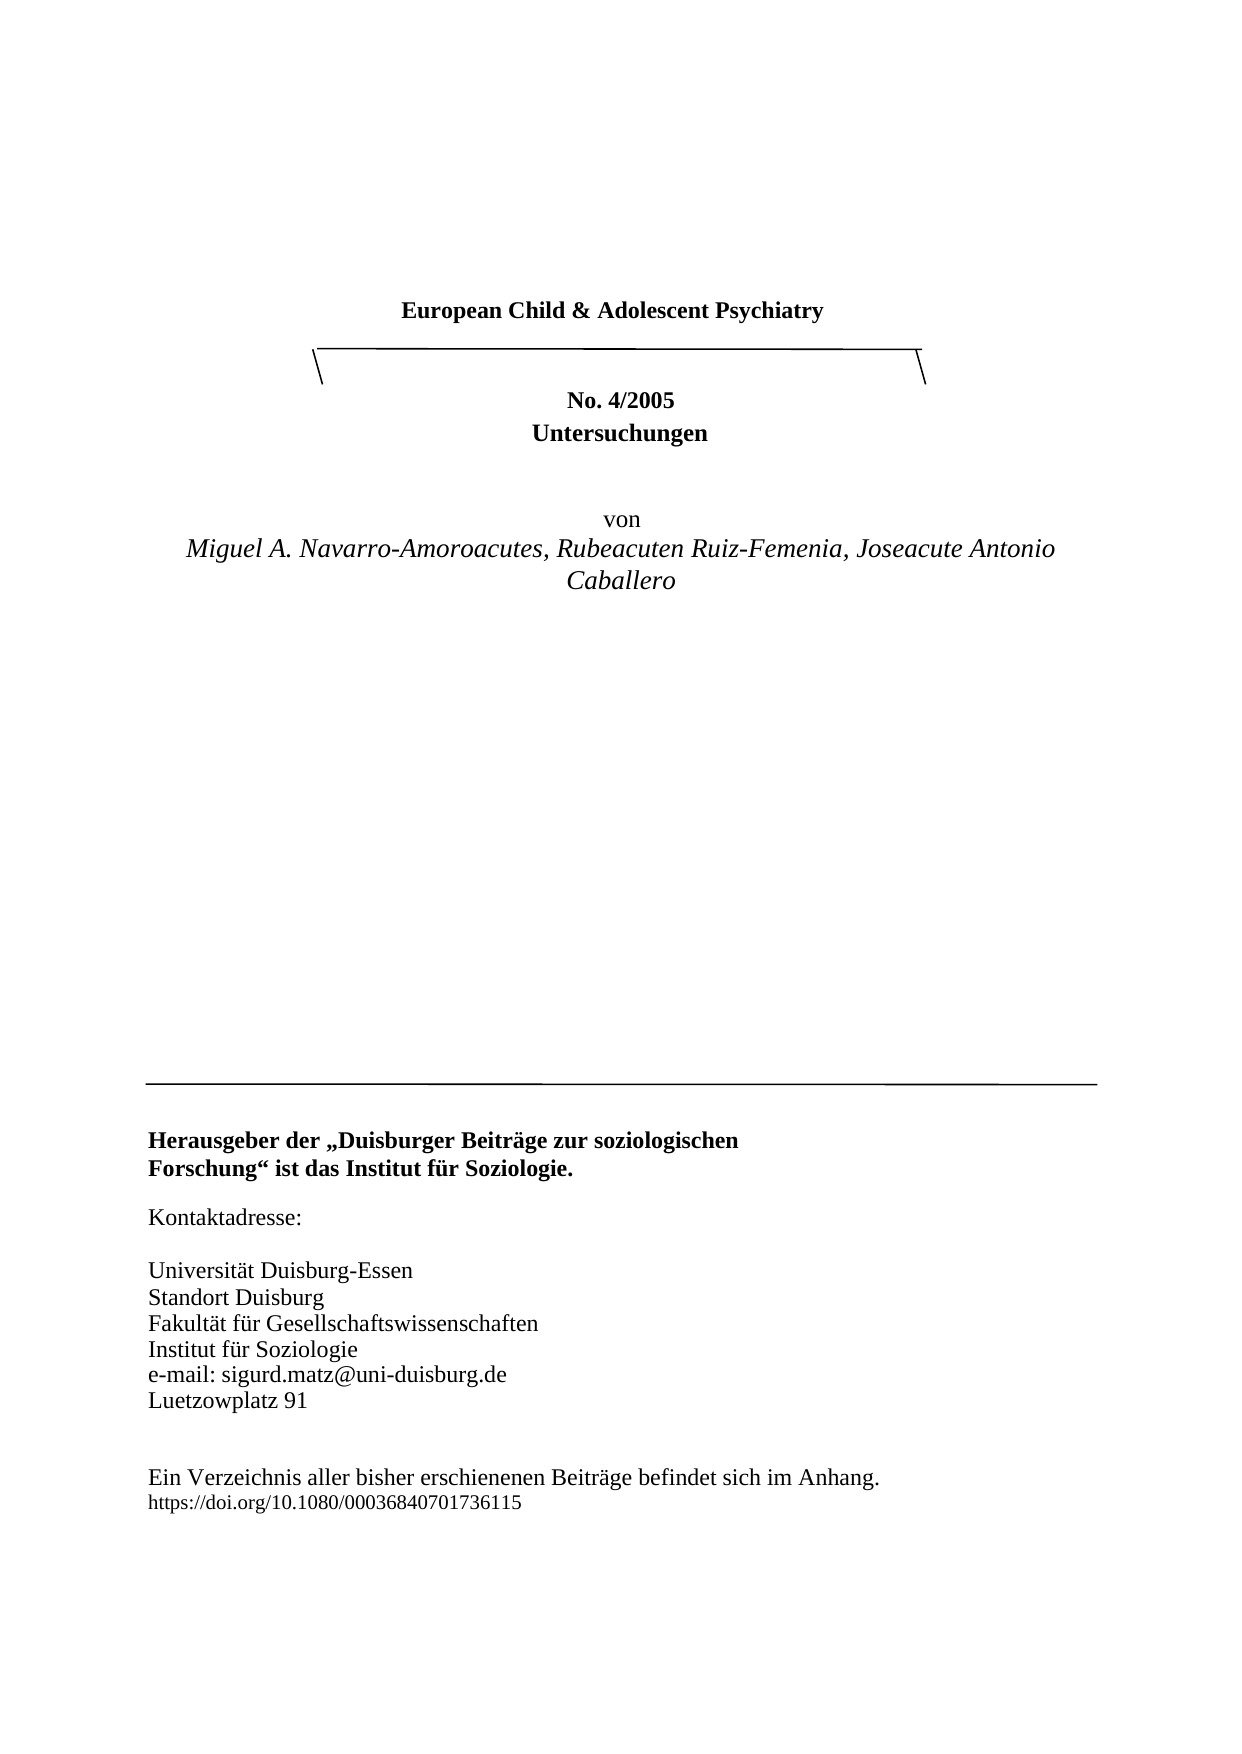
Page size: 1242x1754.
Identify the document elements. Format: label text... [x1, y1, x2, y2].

text Fakultät für Gesellschaftswissenschaften [148, 1311, 1092, 1337]
text Miguel A. Navarro-Amoroacutes, Rubeacuten Ruiz-Femenia, Joseacute Antonio Caballero [148, 533, 1094, 595]
text No. 4/2005 [148, 386, 1094, 414]
text Universität Duisburg-Essen [148, 1256, 1092, 1284]
text European Child & Adolescent Psychiatry [148, 297, 1077, 324]
text e-mail: sigurd.matz@uni-duisburg.de [148, 1363, 1092, 1388]
text Herausgeber der „Duisburger Beiträge zur soziologischen Forschung“ ist das Institut für Soziologie. [148, 1127, 837, 1181]
text von [148, 504, 1096, 533]
text Untersuchungen [148, 418, 1092, 446]
text Ein Verzeichnis aller bisher erschienenen Beiträge befindet sich im Anhang. [148, 1463, 1092, 1491]
text Standort Duisburg [148, 1284, 1092, 1311]
text Kontaktadresse: [148, 1203, 1092, 1231]
text Institut für Soziologie [148, 1337, 1092, 1363]
text Luetzowplatz 91 [148, 1388, 443, 1414]
text https://doi.org/10.1080/00036840701736115 [148, 1491, 1092, 1514]
